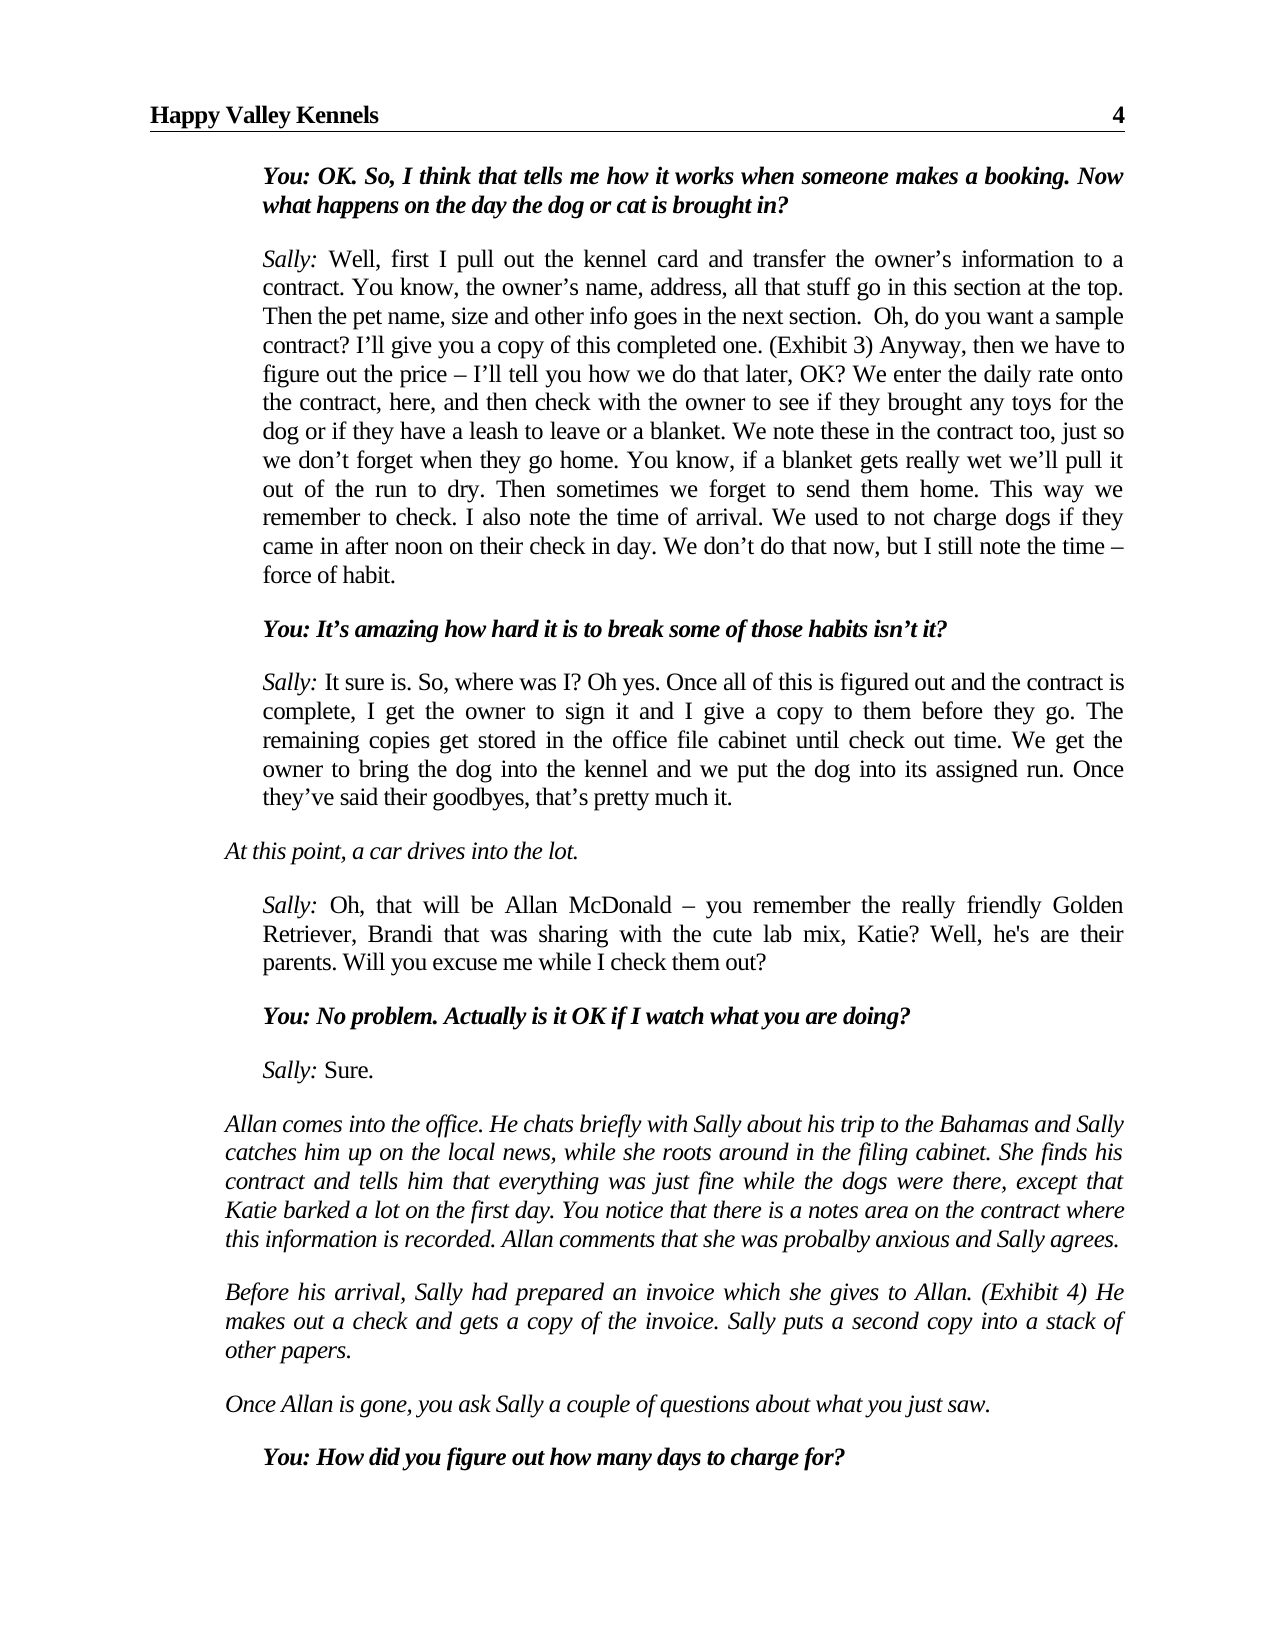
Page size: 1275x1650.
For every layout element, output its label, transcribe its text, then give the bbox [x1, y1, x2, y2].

text You: OK. So, I think that tells me how it works when someone makes a booking. Now what happens on the day the dog or cat is brought in? [262, 161, 1125, 219]
text You: It’s amazing how hard it is to break some of those habits isn’t it? [262, 614, 1125, 642]
text Before his arrival, Sally had prepared an invoice which she gives to Allan. (Exhibit 4) He makes out a check and gets a copy of the invoice. Sally puts a second copy into a stack of other papers. [225, 1277, 1125, 1364]
text Once Allan is gone, you ask Sally a couple of questions about what you just saw. [225, 1389, 1125, 1417]
text Allan comes into the office. He chats briefly with Sally about his trip to the Bahamas and Sally catches him up on the local news, while she roots around in the filing cabinet. She finds his contract and tells him that everything was just fine while the dogs were there, except that Katie barked a lot on the first day. You notice that there is a notes area on the contract where this information is recorded. Allan comments that she was probalby anxious and Sally agrees. [225, 1109, 1125, 1252]
text At this point, a car drives into the lot. [225, 836, 1125, 865]
text You: How did you figure out how many days to charge for? [262, 1442, 1125, 1471]
text Sally: It sure is. So, where was I? Oh yes. Once all of this is figured out and the contract is complete, I get the owner to sign it and I give a copy to them before they go. The remaining copies get stored in the office file cabinet until check out time. We get the owner to bring the dog into the kennel and we put the dog into its assigned run. Once they’ve said their goodbyes, that’s pretty much it. [262, 667, 1125, 811]
text You: No problem. Actually is it OK if I watch what you are doing? [262, 1001, 1125, 1030]
text Sally: Oh, that will be Allan McDonald – you remember the really friendly Golden Retriever, Brandi that was sharing with the cute lab mix, Katie? Well, he's are their parents. Will you excuse me while I check them out? [262, 890, 1125, 976]
text Sally: Sure. [262, 1055, 1125, 1084]
text Sally: Well, first I pull out the kennel card and transfer the owner’s information to a contract. You know, the owner’s name, address, all that stuff go in this section at the top. Then the pet name, size and other info goes in the next section. Oh, do you want a sample contract? I’ll give you a copy of this completed one. (Exhibit 3) Anyway, then we have to figure out the price – I’ll tell you how we do that later, OK? We enter the daily rate onto the contract, here, and then check with the owner to see if they brought any toys for the dog or if they have a leash to leave or a blanket. We note these in the contract too, just so we don’t forget when they go home. You know, if a blanket gets really wet we’ll pull it out of the run to dry. Then sometimes we forget to send them home. This way we remember to check. I also note the time of arrival. We used to not charge dogs if they came in after noon on their check in day. We don’t do that now, but I still note the time – force of habit. [262, 244, 1125, 589]
